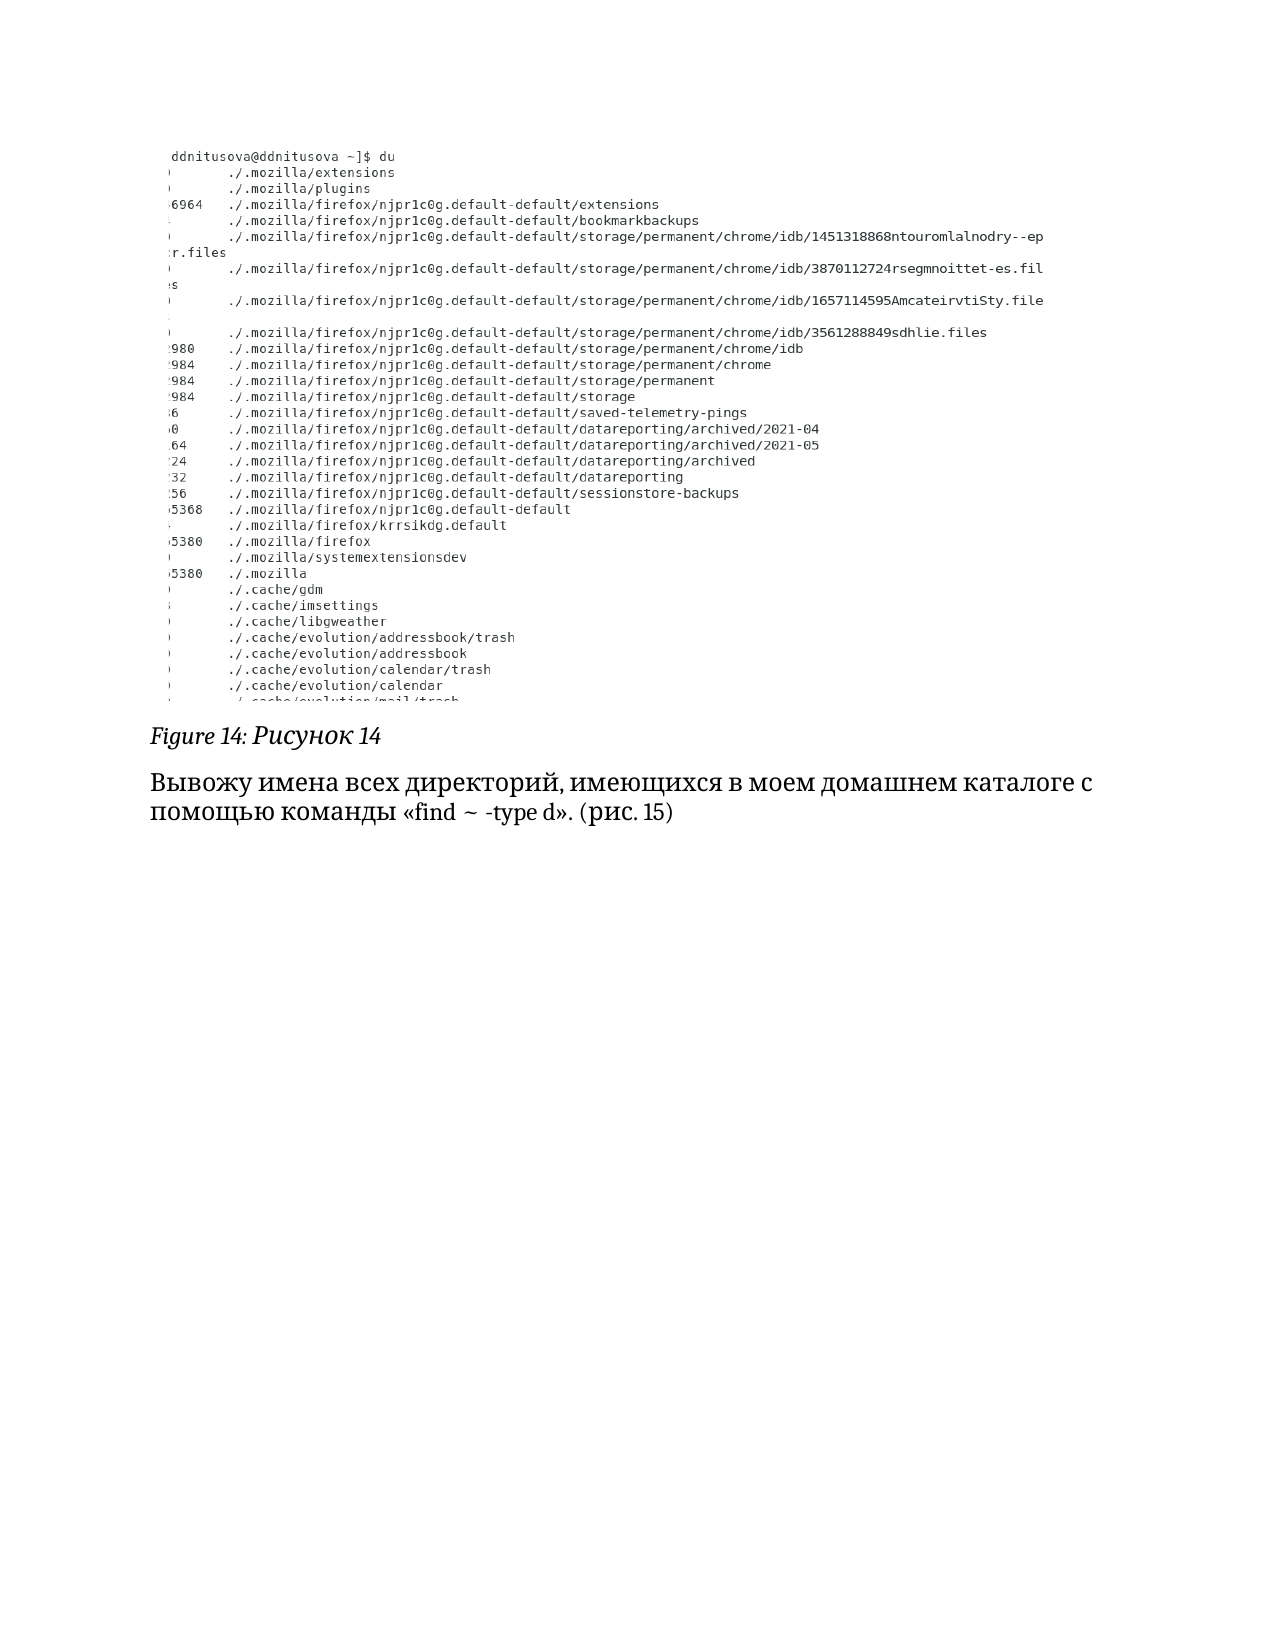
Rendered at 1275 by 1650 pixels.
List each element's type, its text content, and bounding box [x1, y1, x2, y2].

picture [168, 150, 1044, 701]
text Вывожу имена всех директорий, имеющихся в моем домашнем каталоге с помощью команды «find ~ -type d». (рис. 15) [150, 769, 1125, 827]
text Figure 14: Рисунок 14 [150, 722, 1125, 750]
